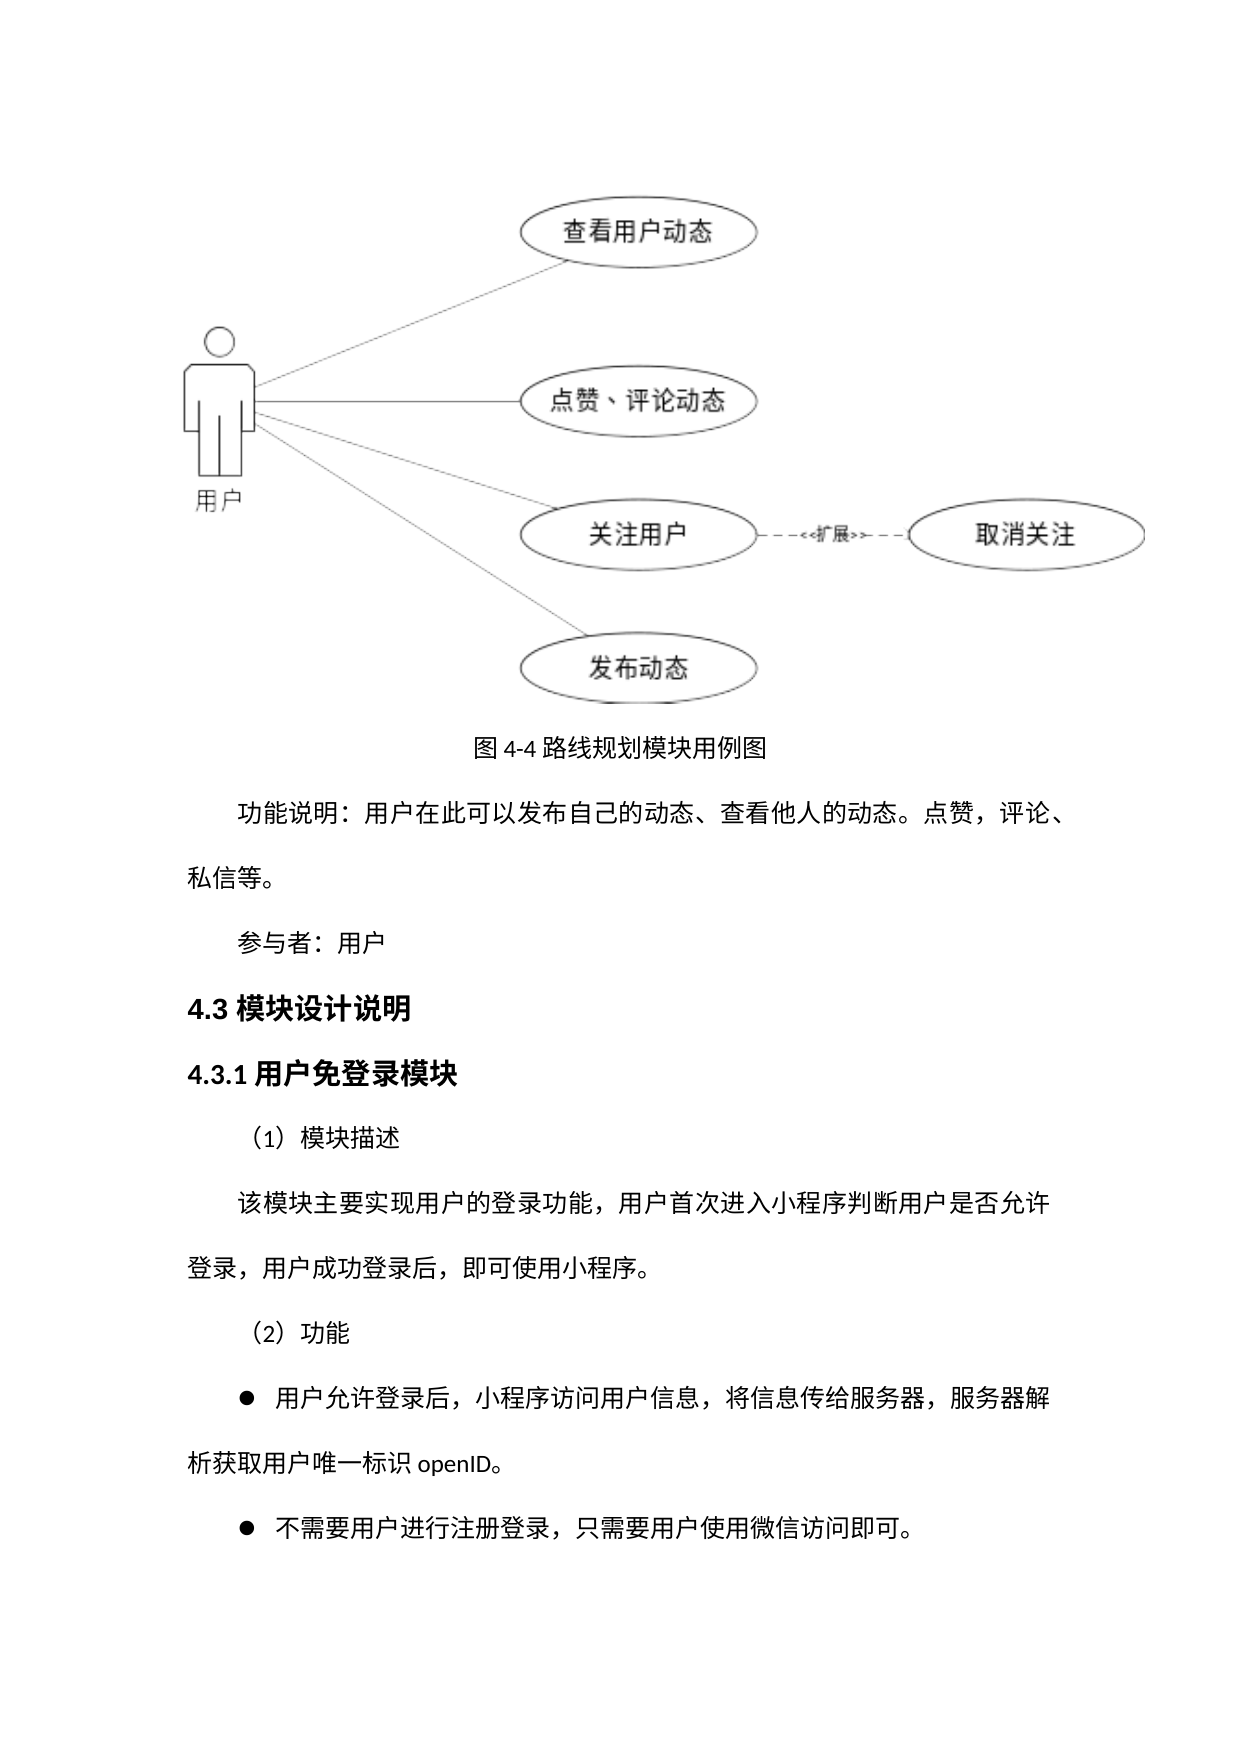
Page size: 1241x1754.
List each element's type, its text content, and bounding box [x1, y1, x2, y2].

subtitle 4.3 模块设计说明 [187, 974, 1053, 1039]
list 不需要用户进行注册登录，只需要用户使用微信访问即可。 [187, 1494, 1053, 1559]
text 该模块主要实现用户的登录功能，用户首次进入小程序判断用户是否允许登录，用户成功登录后，即可使用小程序。 [187, 1169, 1053, 1299]
text （1）模块描述 [187, 1104, 1053, 1169]
subtitle 4.3.1 用户免登录模块 [187, 1039, 1053, 1104]
text （2）功能 [187, 1299, 1053, 1364]
list 用户允许登录后，小程序访问用户信息，将信息传给服务器，服务器解析获取用户唯一标识openID。 [187, 1364, 1053, 1494]
text 图4-4 路线规划模块用例图 [187, 162, 1053, 779]
text 参与者：用户 [187, 909, 1053, 974]
text 功能说明：用户在此可以发布自己的动态、查看他人的动态。点赞，评论、私信等。 [187, 779, 1053, 909]
